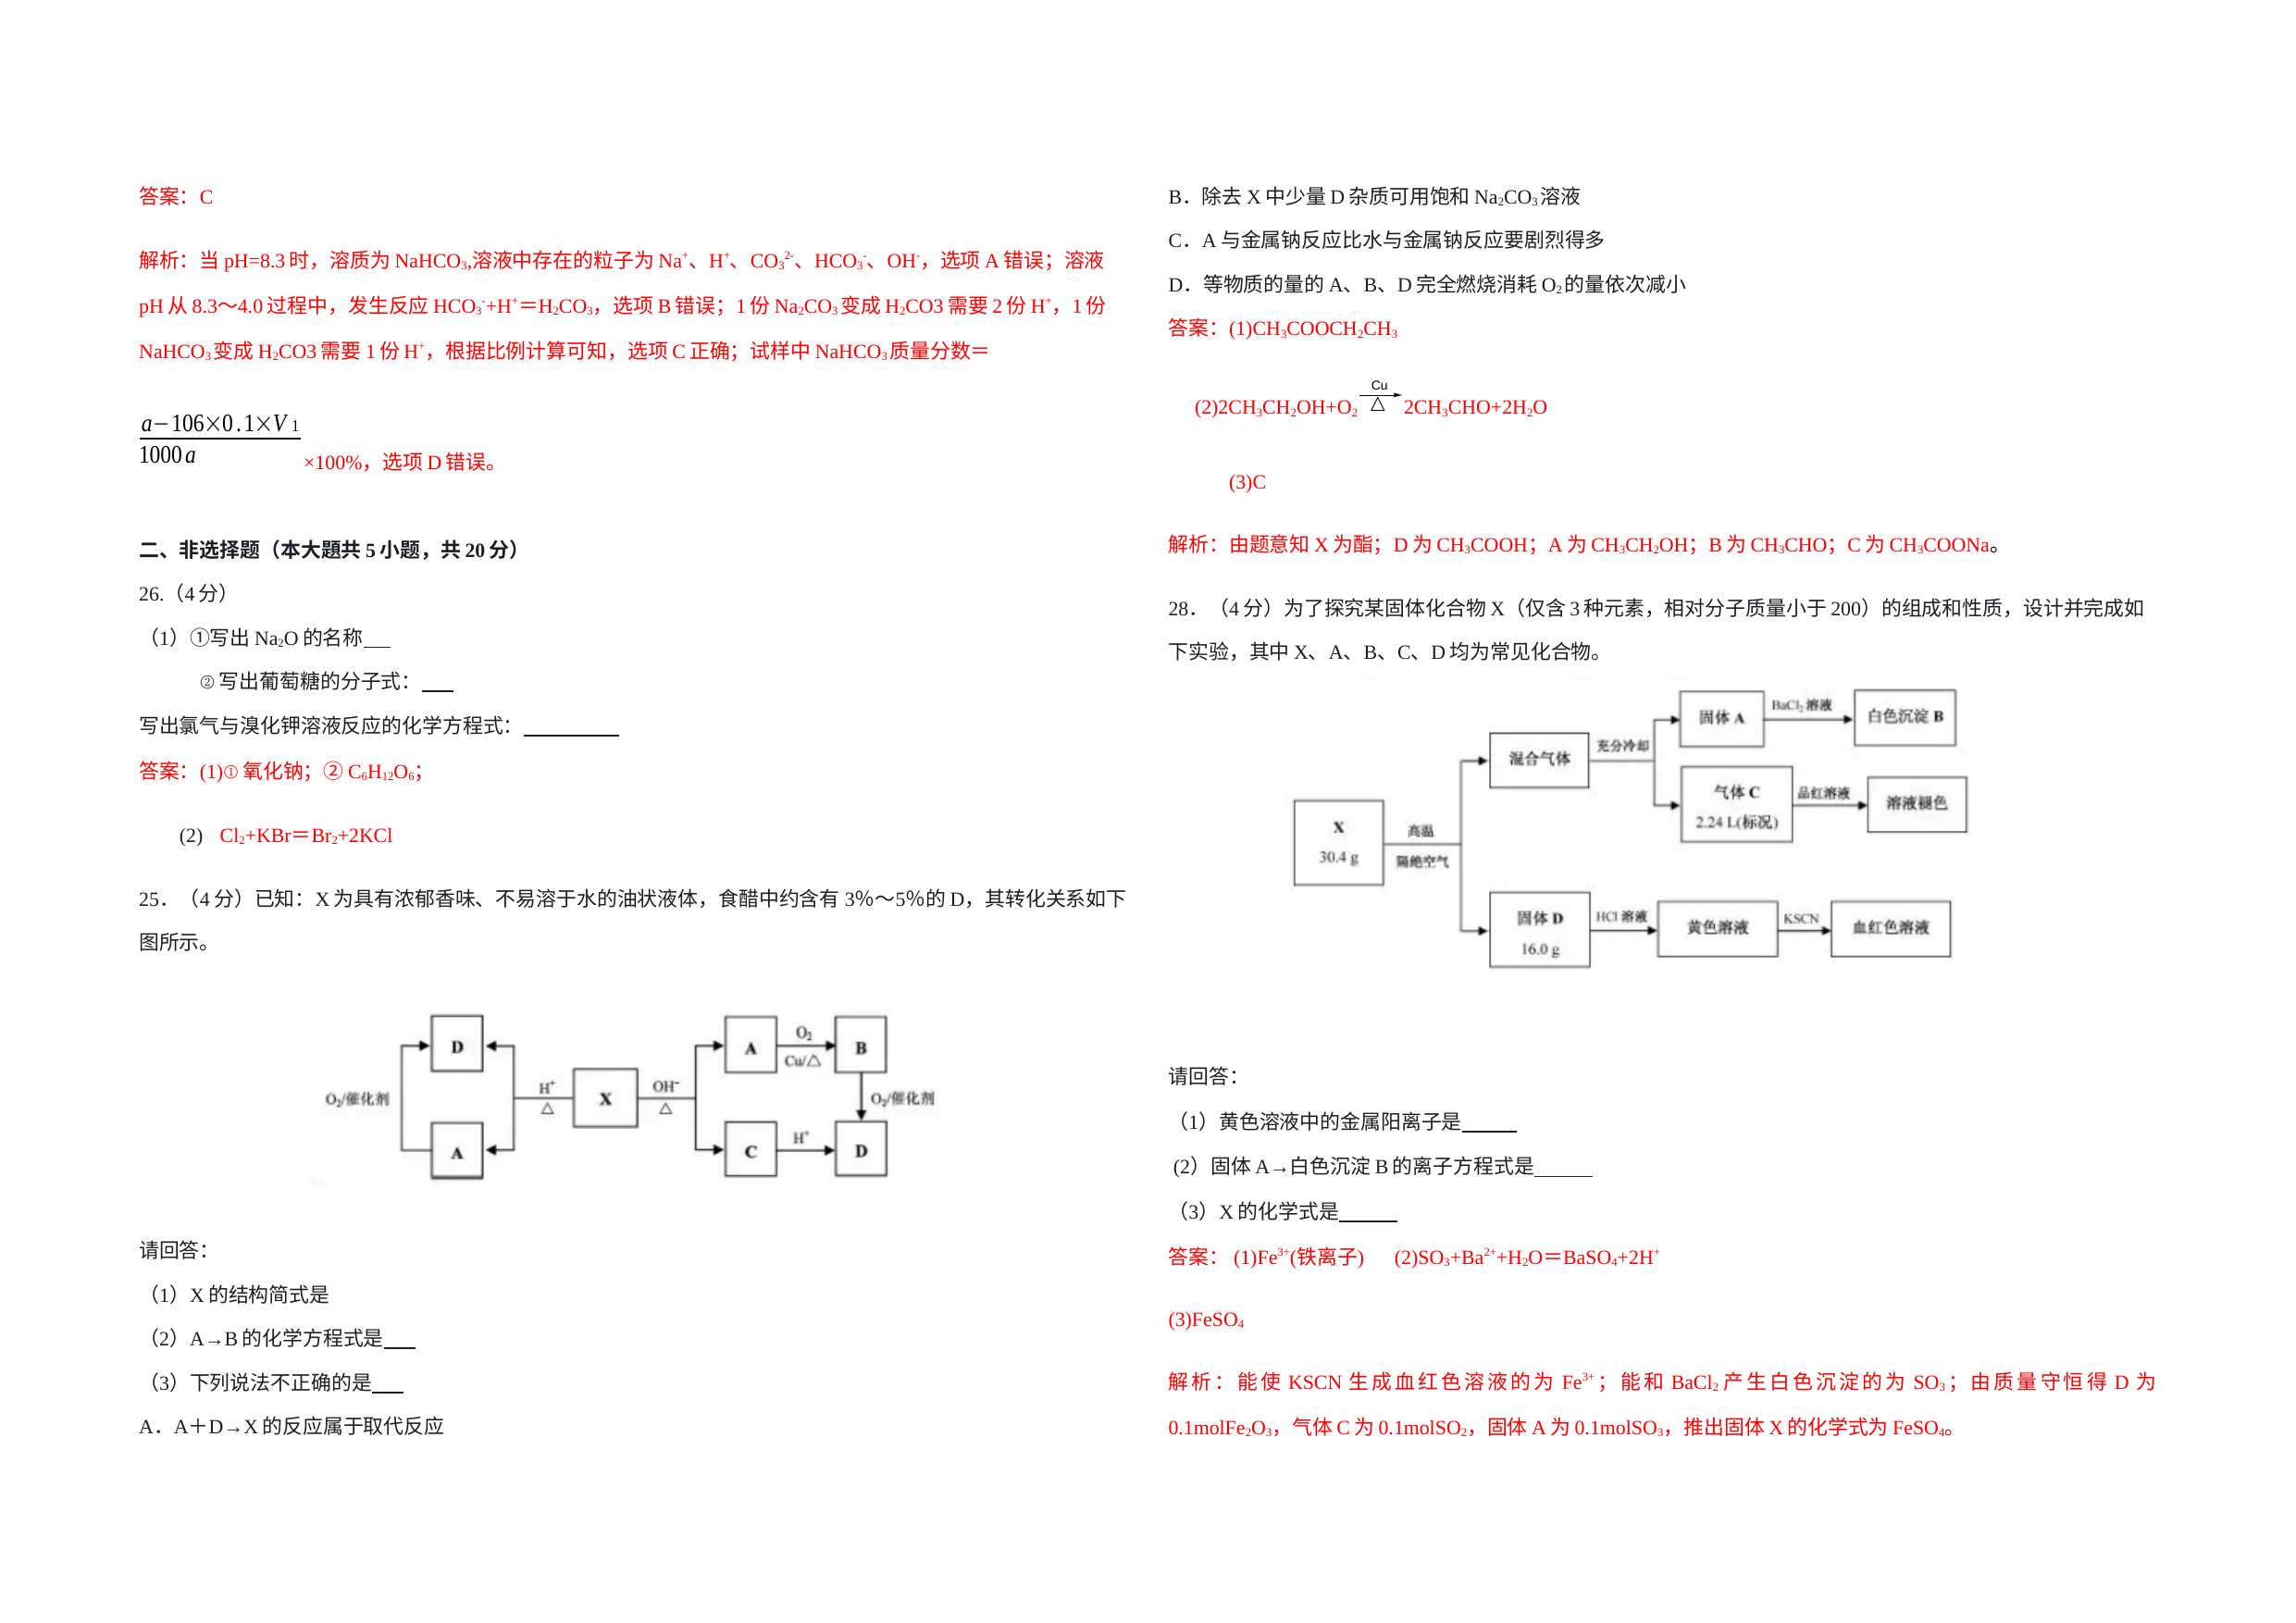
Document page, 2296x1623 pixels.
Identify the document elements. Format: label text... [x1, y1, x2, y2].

text (2)2CH3CH2OH+O22CH3CHO+2H2O [1168, 376, 2156, 436]
text ②写出葡萄糖的分子式： [139, 665, 1127, 695]
text 28．（4分）为了探究某固体化合物X（仅含3种元素，相对分子质量小于200）的组成和性质，设计并完成如下实验，其中X、A、B、C、D均为常见化合物。 [1168, 592, 2156, 665]
text (3)C [1168, 466, 2156, 497]
text 请回答： （1）黄色溶液中的金属阳离子是 (2）固体A→白色沉淀B的离子方程式是 （3）X的化学式是 答案： (1)Fe3+(铁离子) (2)SO3+Ba2++H2O＝BaSO4+2H+ [1168, 1060, 2156, 1270]
text 二、非选择题（本大題共5小题，共20分） 26.（4分） （1）①写出Na2O的名称 [139, 534, 1127, 650]
list Cl2+KBr＝Br2+2KCl [180, 818, 1127, 849]
list （4分）已知：X为具有浓郁香味、不易溶于水的油状液体，食醋中约含有3％～5％的D，其转化关系如下图所示。 [139, 883, 1127, 956]
picture [307, 1006, 959, 1185]
text 请回答： （1）X的结构简式是 [139, 1234, 1127, 1307]
text 答案：(1)CH3COOCH2CH3 [1168, 312, 2156, 341]
picture [1283, 679, 2042, 971]
text 写出氯气与溴化钾溶液反应的化学方程式： 答案：(1)①氧化钠；②C6H12O6； [139, 710, 1127, 785]
text 解析：能使KSCN生成血红色溶液的为Fe3+；能和BaCl2产生白色沉淀的为SO3；由质量守恒得D为0.1molFe2O3，气体C为0.1molSO2，固体A为0.1molSO3，推出固体X的化学式为FeSO4。 [1168, 1366, 2156, 1441]
text 解析：当pH=8.3时，溶质为NaHCO3,溶液中存在的粒子为Na+、H+、CO32-、HCO3-、OH-，选项A错误；溶液pH从8.3～4.0过程中，发生反应HCO3-+H+＝H2CO3，选项B错误；1份Na2CO3变成H2CO3需要2份H+，1份NaHCO3变成H2CO3需要1份H+，根据比例计算可知，选项C正确；试样中NaHCO3质量分数＝×100%，选项D错误。 [139, 244, 1127, 500]
text （2）A→B的化学方程式是 （3）下列说法不正确的是 A．A＋D→X的反应属于取代反应 B．除去X中少量D杂质可用饱和Na2CO3溶液 C．A与金属钠反应比水与金属钠反应要剧烈得多 D．等物质的量的A、B、D完全燃烧消耗O2的量依次减小 [139, 1322, 1127, 1440]
text （2）A→B的化学方程式是 （3）下列说法不正确的是 A．A＋D→X的反应属于取代反应 B．除去X中少量D杂质可用饱和Na2CO3溶液 C．A与金属钠反应比水与金属钠反应要剧烈得多 D．等物质的量的A、B、D完全燃烧消耗O2的量依次减小 [1168, 180, 2156, 297]
text (3)FeSO4 [1168, 1305, 2156, 1334]
text 解析：由题意知X为酯；D为CH3COOH；A为CH3CH2OH；B为CH3CHO；C为CH3COONa。 [1168, 528, 2156, 558]
